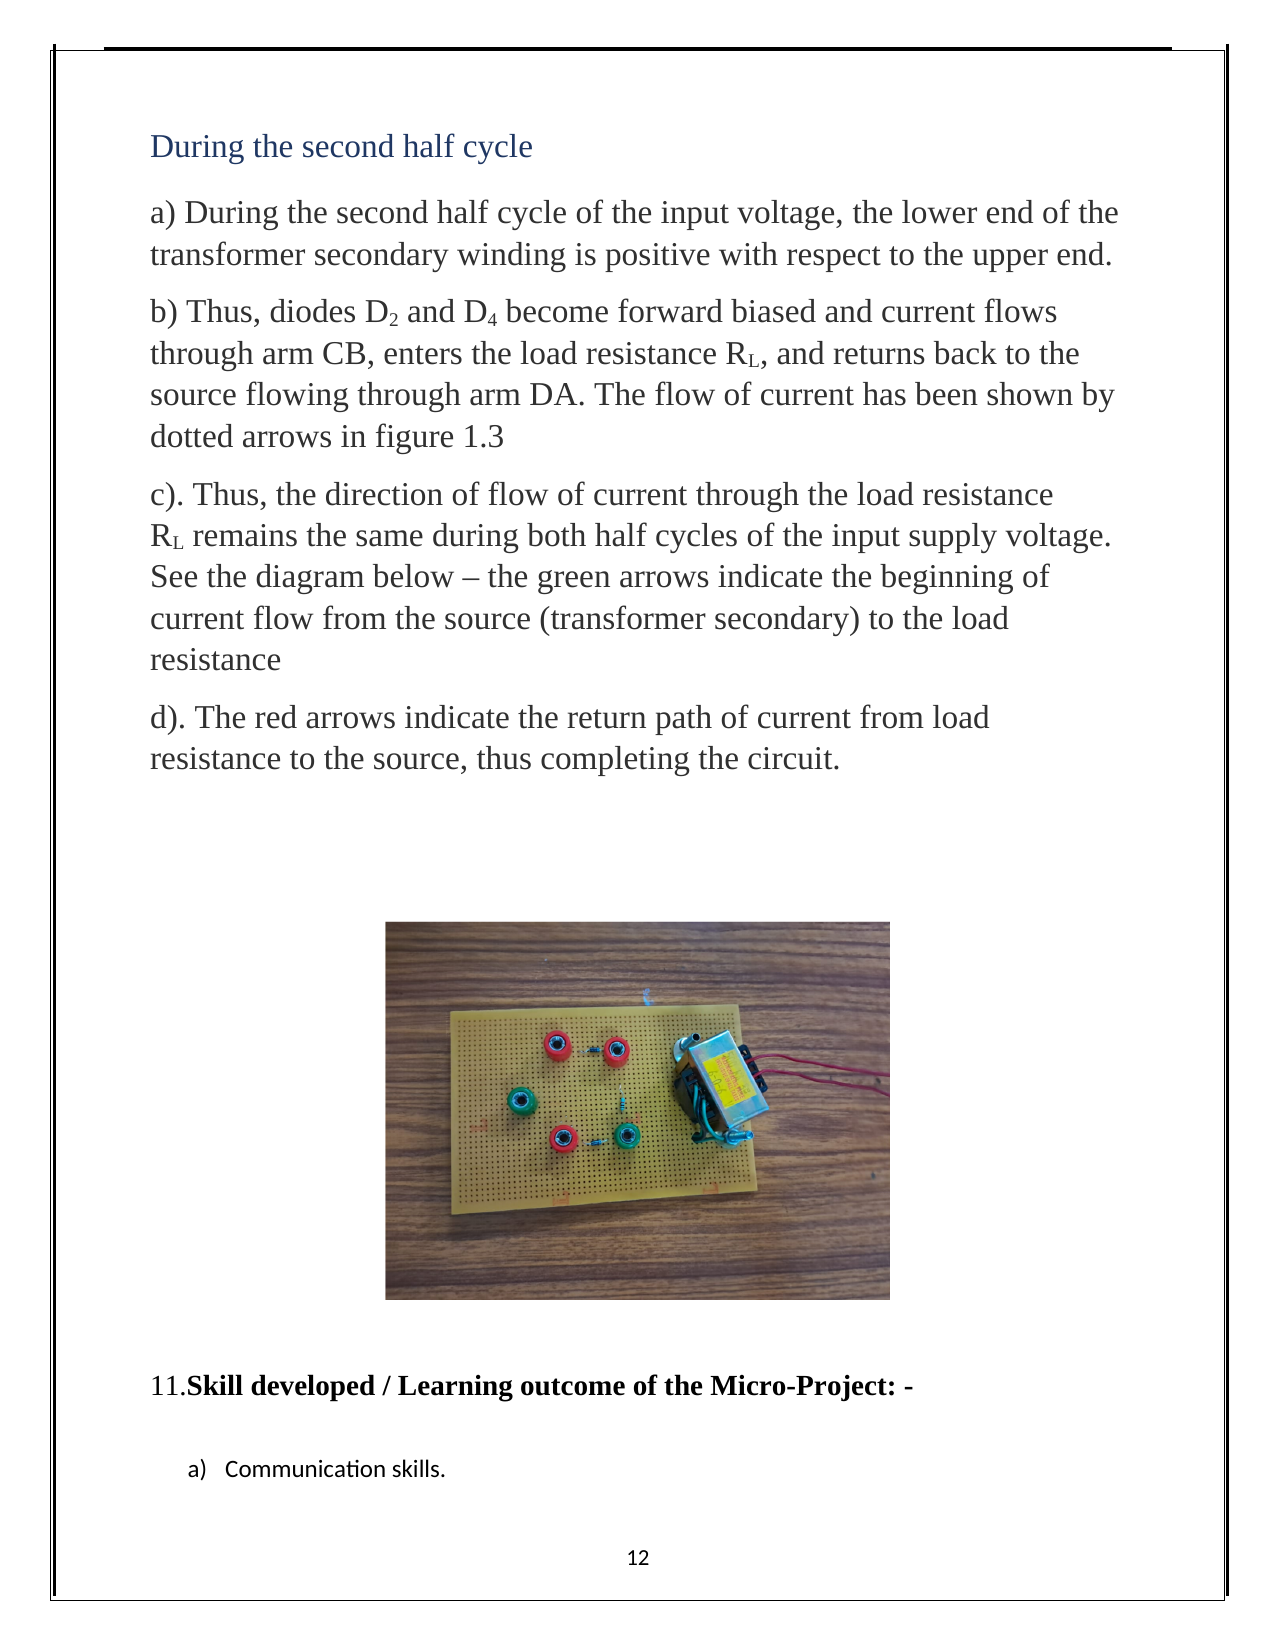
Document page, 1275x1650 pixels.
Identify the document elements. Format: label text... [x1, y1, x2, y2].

text b) Thus, diodes D2 and D4 become forward biased and current flows through arm CB, enters the load resistance RL, and returns back to the source flowing through arm DA. The flow of current has been shown by dotted arrows in figure 1.3 [150, 292, 1125, 454]
text c). Thus, the direction of flow of current through the load resistance RL remains the same during both half cycles of the input supply voltage. See the diagram below – the green arrows indicate the beginning of current flow from the source (transformer secondary) to the load resistance [150, 474, 1125, 678]
text 11.Skill developed / Learning outcome of the Micro-Project: - [150, 1368, 1125, 1401]
text d). The red arrows indicate the return path of current from load resistance to the source, thus completing the circuit. [150, 697, 1125, 777]
subtitle During the second half cycle [150, 126, 1125, 164]
text a) During the second half cycle of the input voltage, the lower end of the transformer secondary winding is positive with respect to the upper end. [150, 192, 1125, 272]
picture [386, 922, 889, 1300]
list Communication skills. [187, 1453, 1125, 1484]
